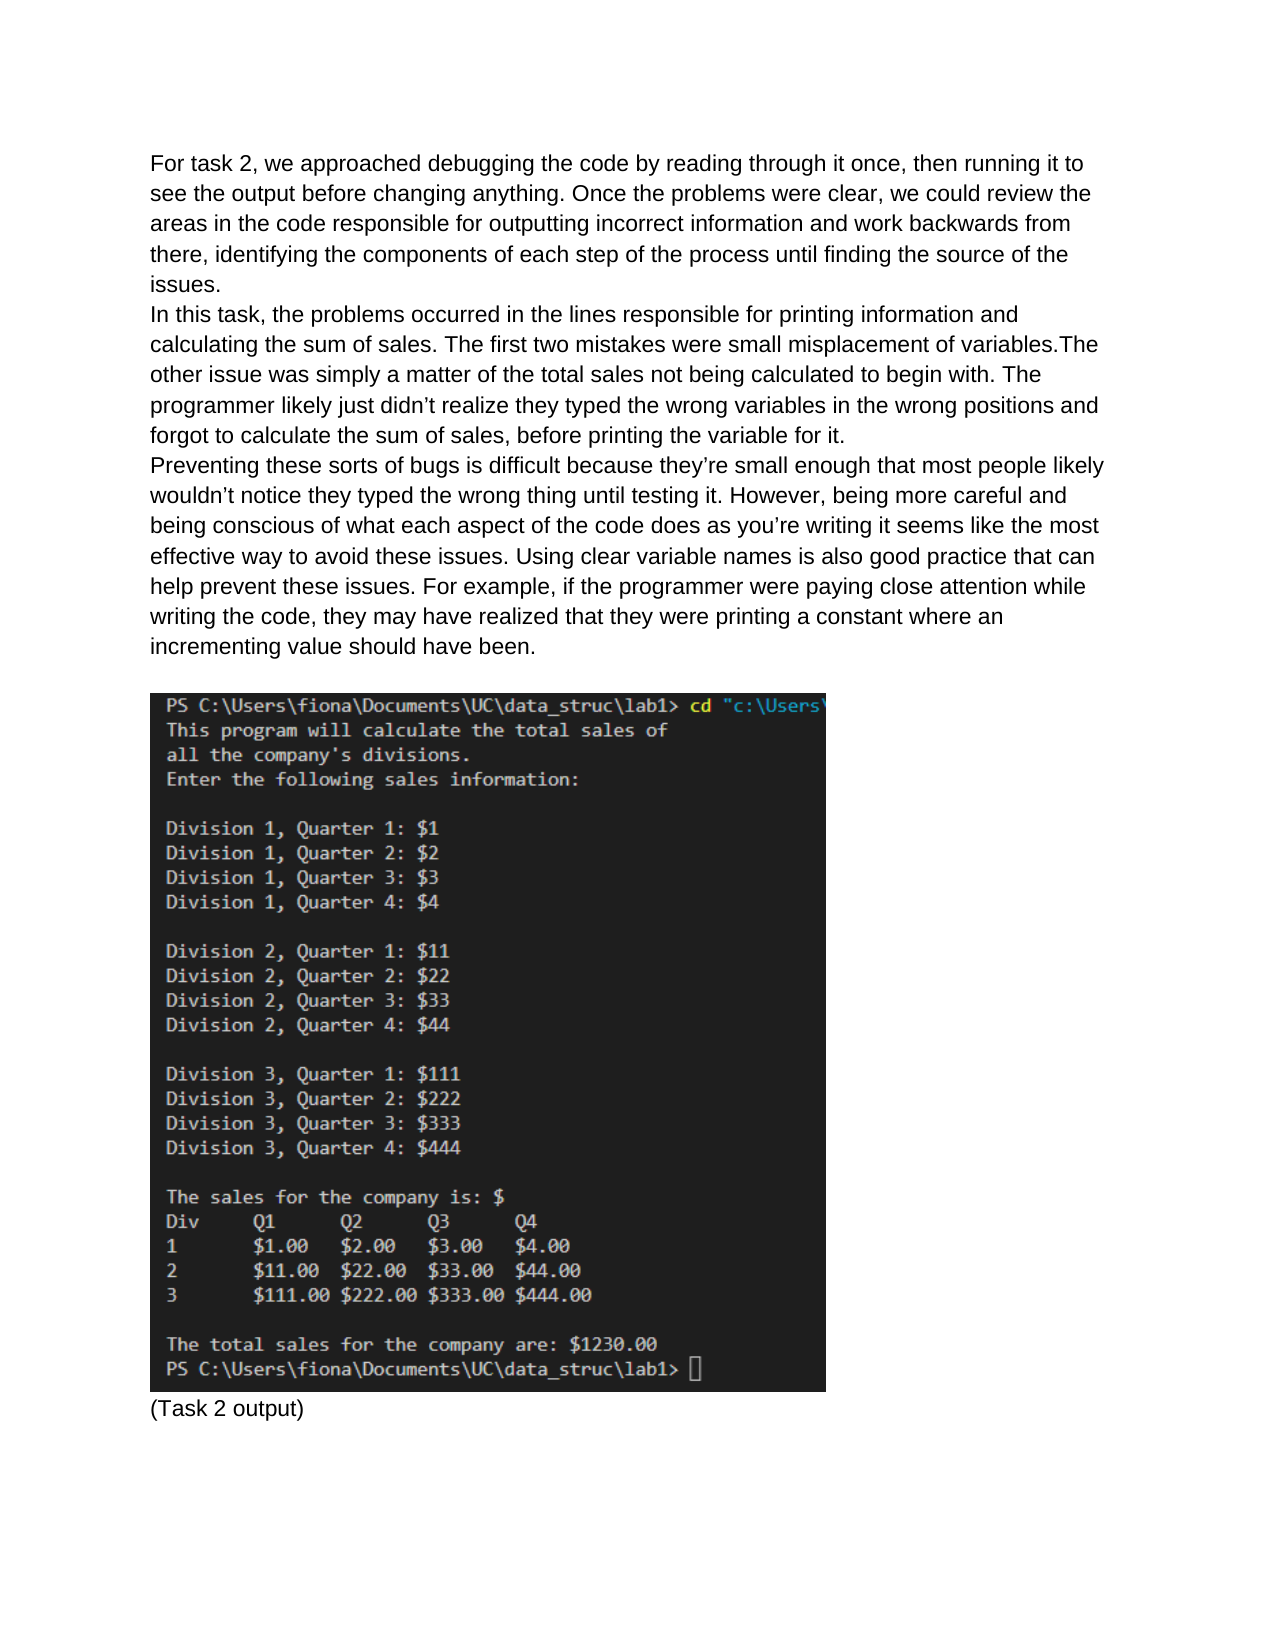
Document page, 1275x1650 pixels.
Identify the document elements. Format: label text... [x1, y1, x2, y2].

text Preventing these sorts of bugs is difficult because they’re small enough that most people likely wouldn’t notice they typed the wrong thing until testing it. However, being more careful and being conscious of what each aspect of the code does as you’re writing it seems like the most effective way to avoid these issues. Using clear variable names is also good practice that can help prevent these issues. For example, if the programmer were paying close attention while writing the code, they may have realized that they were printing a constant where an incrementing value should have been. [150, 452, 1125, 660]
text In this task, the problems occurred in the lines responsible for printing information and calculating the sum of sales. The first two mistakes were small misplacement of variables.The other issue was simply a matter of the total sales not being calculated to begin with. The programmer likely just didn’t realize they typed the wrong variables in the wrong positions and forgot to calculate the sum of sales, before printing the variable for it. [150, 301, 1125, 448]
text (Task 2 output) [150, 1395, 1125, 1422]
picture [150, 693, 826, 1392]
text For task 2, we approached debugging the code by reading through it once, then running it to see the output before changing anything. Once the problems were clear, we could review the areas in the code responsible for outputting incorrect information and work backwards from there, identifying the components of each step of the process until finding the source of the issues. [150, 150, 1125, 297]
